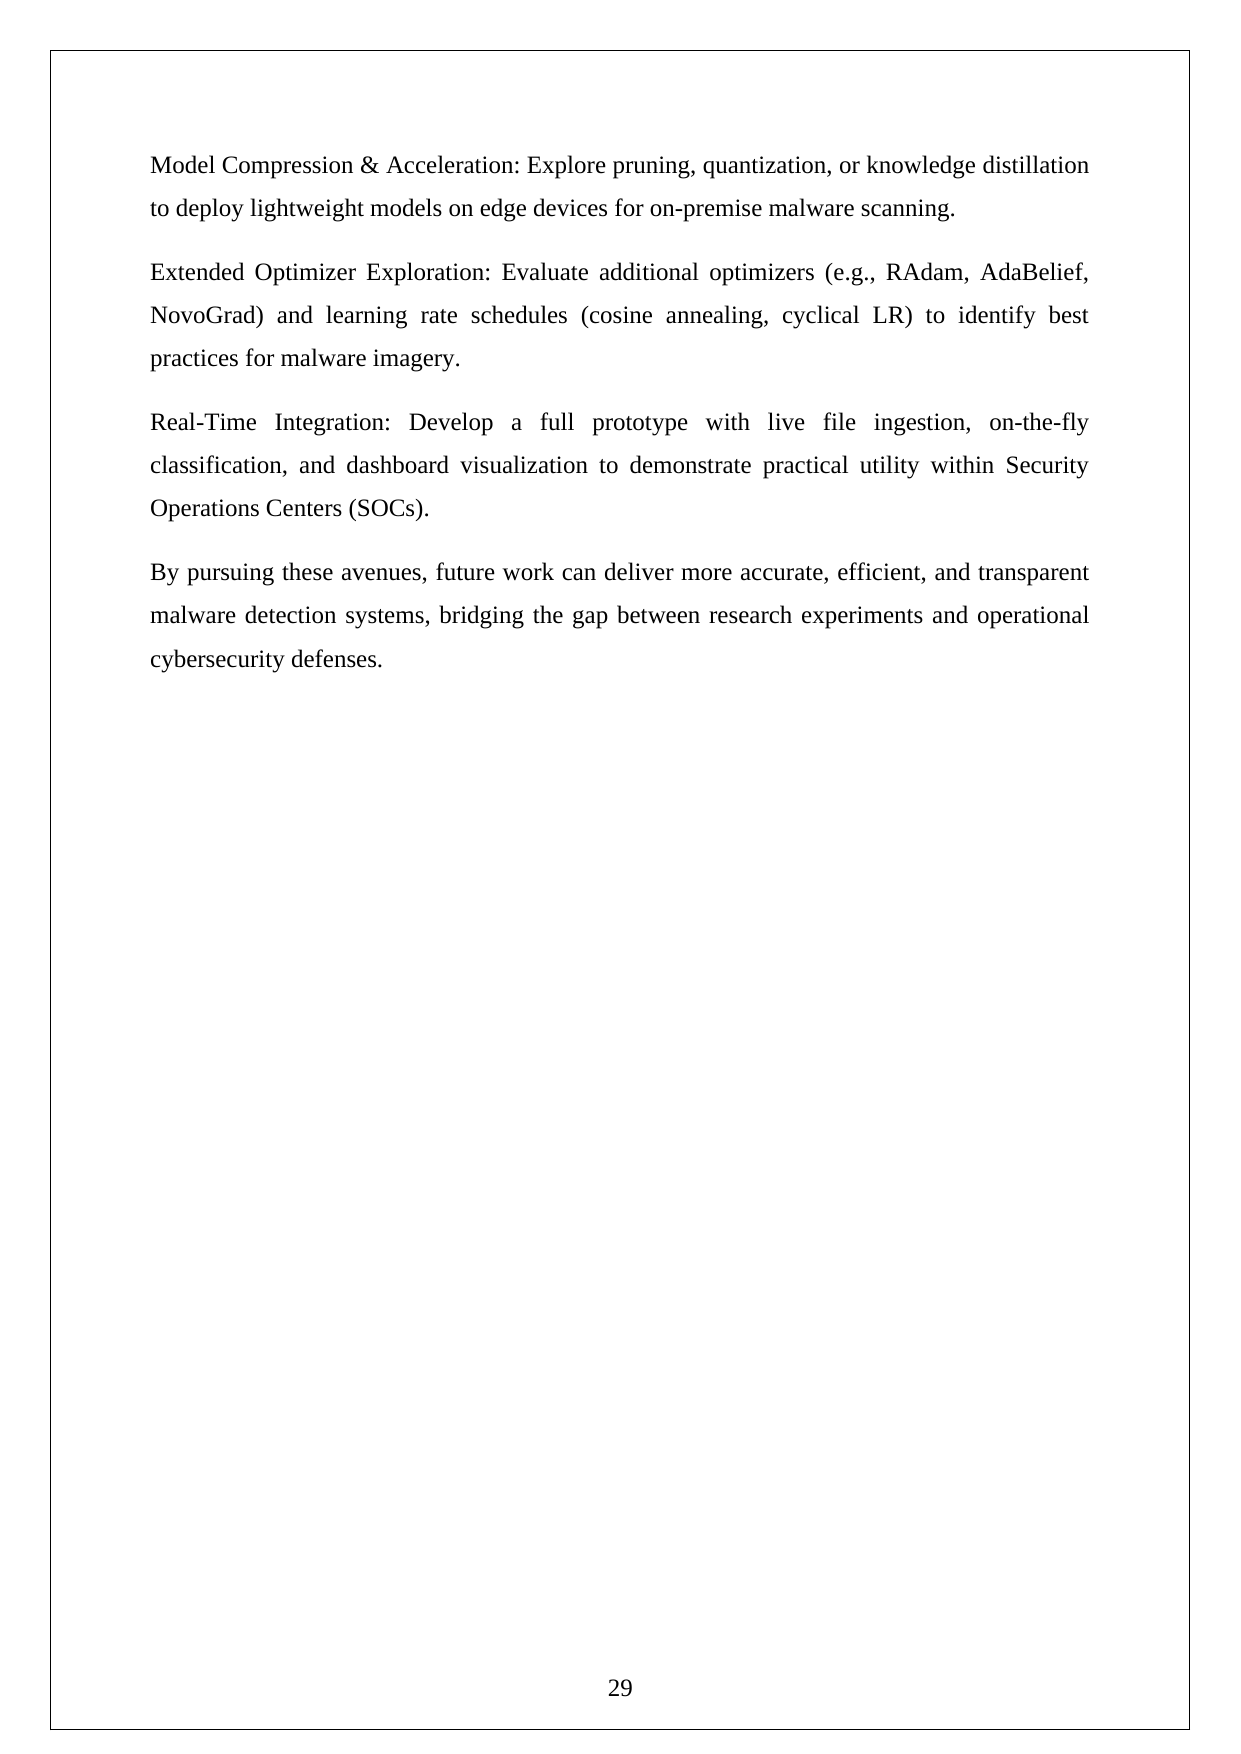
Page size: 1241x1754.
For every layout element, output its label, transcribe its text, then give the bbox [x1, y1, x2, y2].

text Model Compression & Acceleration: Explore pruning, quantization, or knowledge distillation to deploy lightweight models on edge devices for on-premise malware scanning. [150, 150, 1090, 222]
text By pursuing these avenues, future work can deliver more accurate, efficient, and transparent malware detection systems, bridging the gap between research experiments and operational cybersecurity defenses. [150, 557, 1090, 672]
text Real-Time Integration: Develop a full prototype with live file ingestion, on-the-fly classification, and dashboard visualization to demonstrate practical utility within Security Operations Centers (SOCs). [150, 407, 1090, 522]
text Extended Optimizer Exploration: Evaluate additional optimizers (e.g., RAdam, AdaBelief, NovoGrad) and learning rate schedules (cosine annealing, cyclical LR) to identify best practices for malware imagery. [150, 257, 1090, 372]
